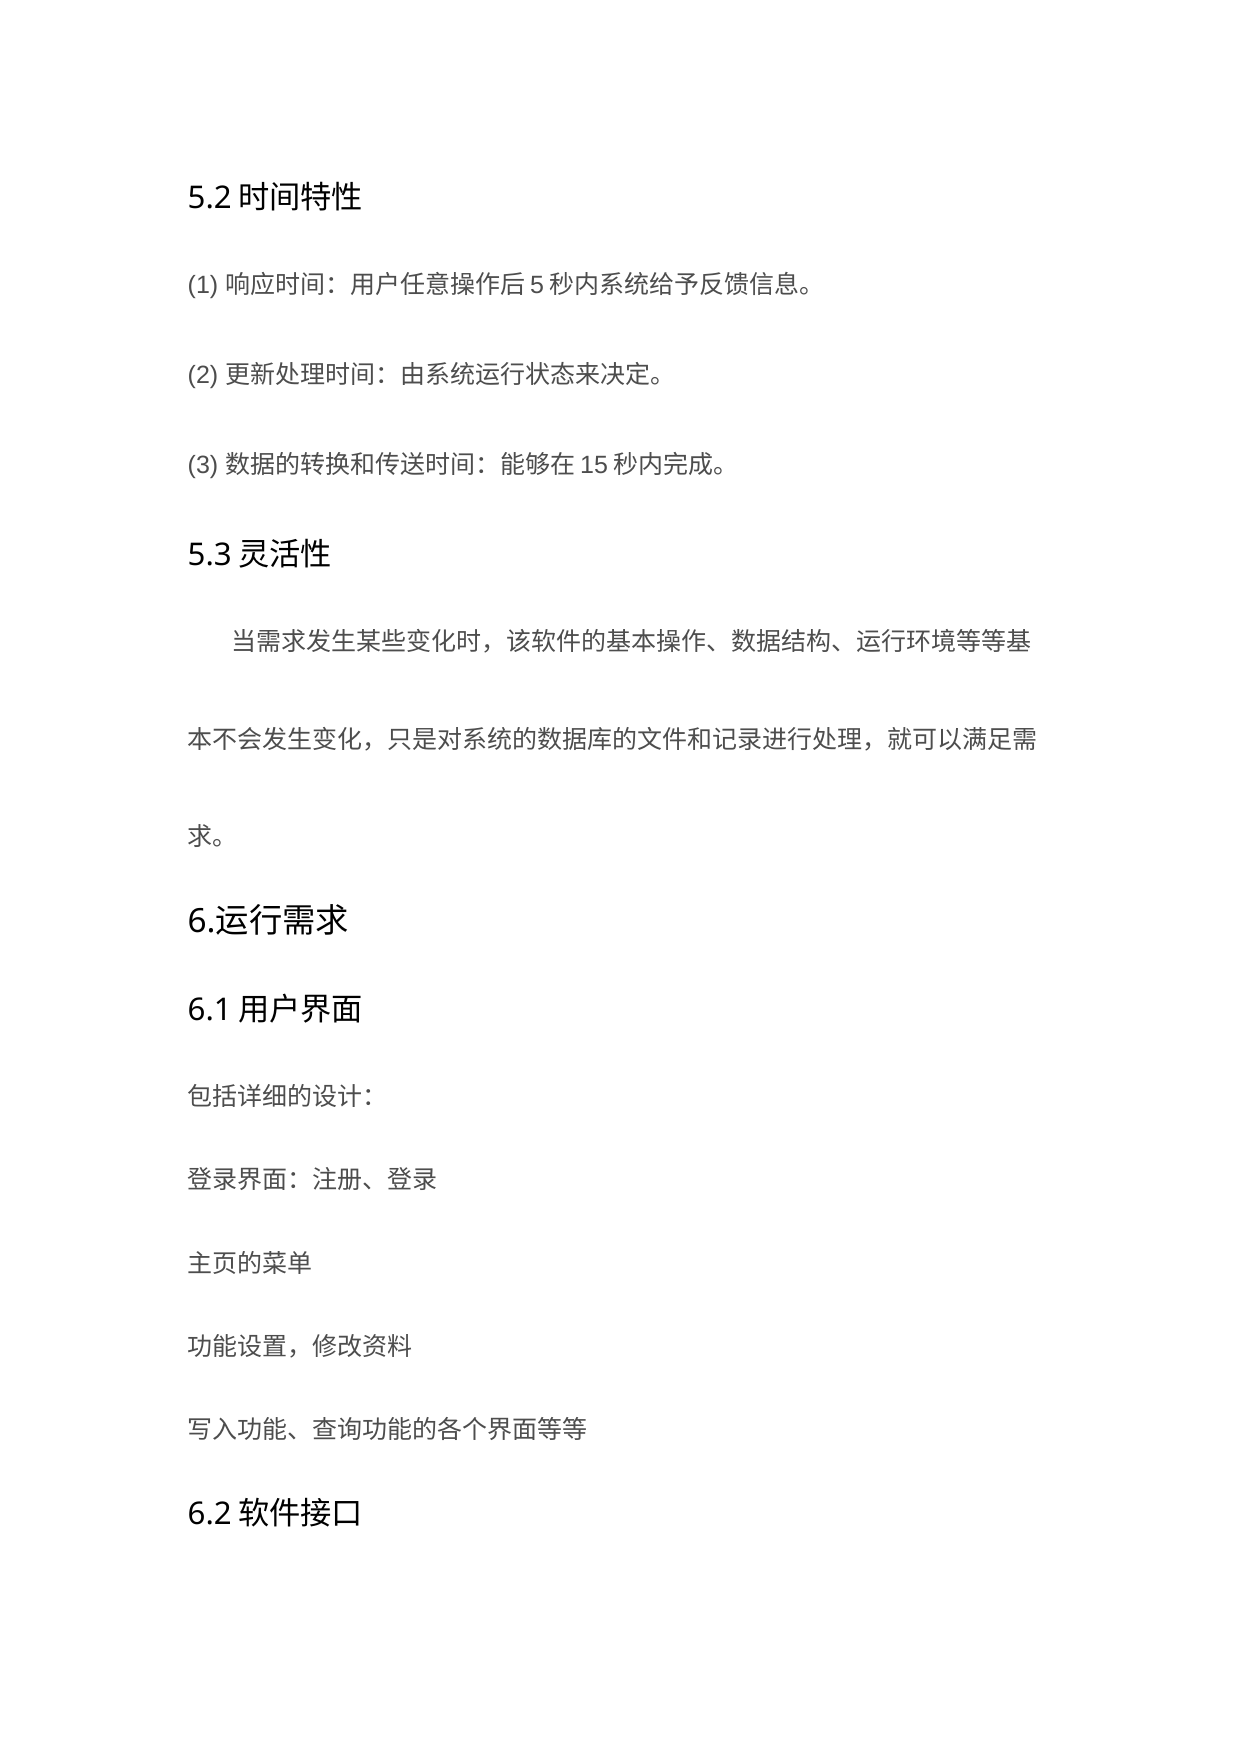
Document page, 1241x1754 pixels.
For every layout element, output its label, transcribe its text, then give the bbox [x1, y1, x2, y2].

text 包括详细的设计： [187, 1062, 1053, 1127]
text (3) 数据的转换和传送时间：能够在15秒内完成。 [187, 430, 1053, 495]
text (1) 响应时间：用户任意操作后5秒内系统给予反馈信息。 [187, 250, 1053, 315]
text 6.运行需求 [187, 886, 1053, 951]
text 5.2时间特性 [187, 162, 1053, 227]
text 功能设置，修改资料 [187, 1312, 1053, 1377]
text 6.1用户界面 [187, 975, 1053, 1040]
text (2) 更新处理时间：由系统运行状态来决定。 [187, 340, 1053, 405]
text 登录界面：注册、登录 [187, 1146, 1053, 1211]
text 主页的菜单 [187, 1229, 1053, 1294]
text 写入功能、查询功能的各个界面等等 [187, 1395, 1053, 1460]
text 5.3灵活性 [187, 520, 1053, 585]
text 当需求发生某些变化时，该软件的基本操作、数据结构、运行环境等等基本不会发生变化，只是对系统的数据库的文件和记录进行处理，就可以满足需求。 [187, 607, 1053, 867]
text 6.2软件接口 [187, 1478, 1053, 1543]
